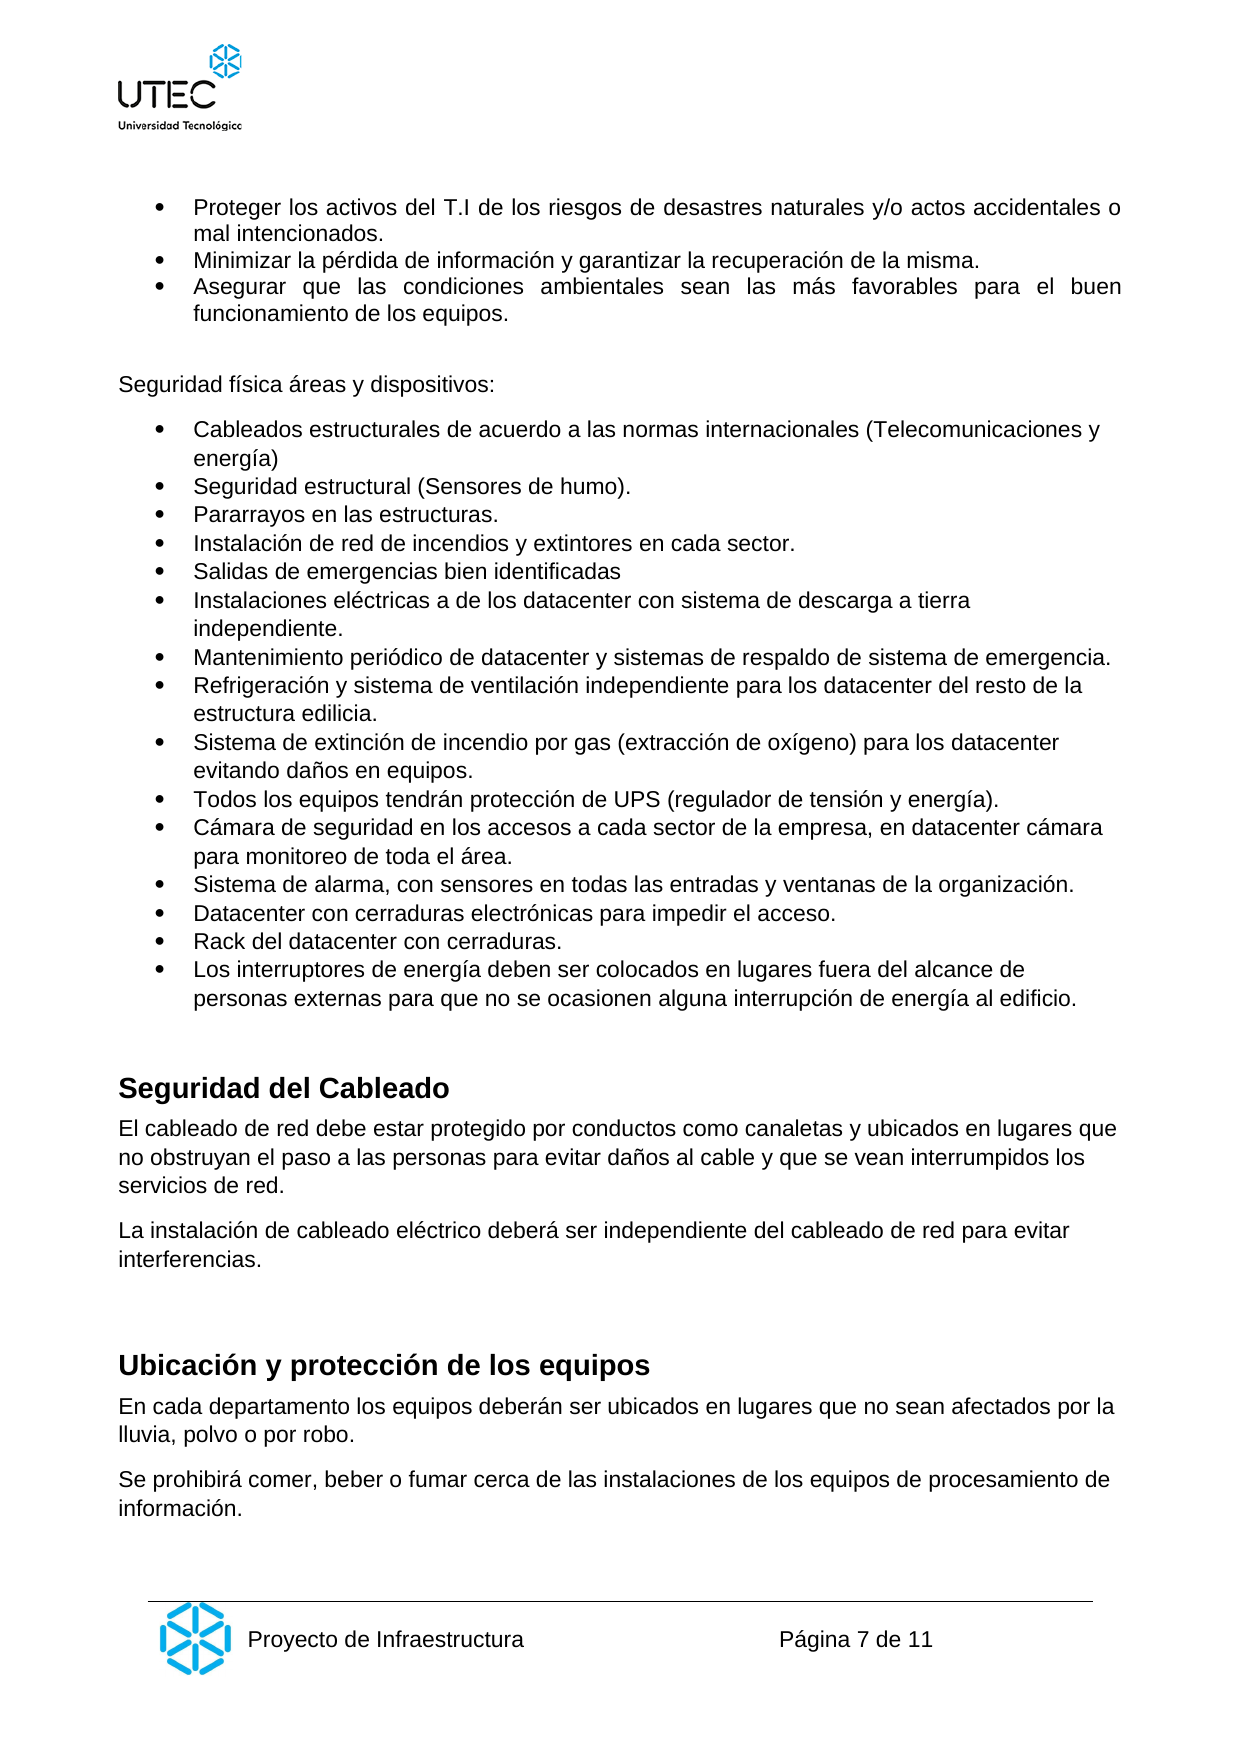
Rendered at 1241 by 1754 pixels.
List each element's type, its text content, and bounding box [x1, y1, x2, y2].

picture [232, 44, 242, 55]
text Seguridad física áreas y dispositivos: [118, 371, 1122, 397]
picture [216, 66, 224, 75]
picture [228, 66, 236, 74]
list Datacenter con cerraduras electrónicas para impedir el acceso. [156, 899, 1122, 926]
picture [158, 1602, 233, 1677]
list Rack del datacenter con cerraduras. [156, 928, 1122, 954]
text En cada departamento los equipos deberán ser ubicados en lugares que no sean afectados por la lluvia, polvo o por robo. [118, 1393, 1122, 1448]
list Instalación de red de incendios y extintores en cada sector. [156, 530, 1122, 556]
picture [213, 57, 221, 67]
list Salidas de emergencias bien identificadas [156, 558, 1122, 584]
list Seguridad estructural (Sensores de humo). [156, 473, 1122, 499]
text Se prohibirá comer, beber o fumar cerca de las instalaciones de los equipos de procesamiento de información. [118, 1466, 1122, 1521]
subtitle Seguridad del Cableado [118, 1071, 1122, 1104]
list Sistema de extinción de incendio por gas (extracción de oxígeno) para los datacenter evitando daños en equipos. [156, 729, 1122, 784]
list Asegurar que las condiciones ambientales sean las más favorables para el buen funcionamiento de los equipos. [156, 273, 1122, 326]
list Minimizar la pérdida de información y garantizar la recuperación de la misma. [156, 247, 1122, 273]
picture [228, 48, 236, 57]
subtitle Ubicación y protección de los equipos [118, 1348, 1122, 1382]
text El cableado de red debe estar protegido por conductos como canaletas y ubicados en lugares que no obstruyan el paso a las personas para evitar daños al cable y que se vean interrumpidos los servicios de red. [118, 1115, 1122, 1198]
list Todos los equipos tendrán protección de UPS (regulador de tensión y energía). [156, 786, 1122, 812]
list Cableados estructurales de acuerdo a las normas internacionales (Telecomunicaciones y energía) [156, 416, 1122, 471]
list Pararrayos en las estructuras. [156, 501, 1122, 528]
list Sistema de alarma, con sensores en todas las entradas y ventanas de la organización. [156, 871, 1122, 897]
text La instalación de cableado eléctrico deberá ser independiente del cableado de red para evitar interferencias. [118, 1217, 1122, 1272]
list Los interruptores de energía deben ser colocados en lugares fuera del alcance de personas externas para que no se ocasionen alguna interrupción de energía al edificio. [156, 956, 1122, 1011]
picture [118, 44, 242, 131]
picture [231, 57, 239, 66]
picture [216, 48, 224, 58]
list Mantenimiento periódico de datacenter y sistemas de respaldo de sistema de emergencia. [156, 643, 1122, 670]
list Proteger los activos del T.I de los riesgos de desastres naturales y/o actos accidentales o mal intencionados. [156, 194, 1122, 247]
list Refrigeración y sistema de ventilación independiente para los datacenter del resto de la estructura edilicia. [156, 672, 1122, 727]
list Cámara de seguridad en los accesos a cada sector de la empresa, en datacenter cámara para monitoreo de toda el área. [156, 814, 1122, 869]
list Instalaciones eléctricas a de los datacenter con sistema de descarga a tierra independiente. [156, 587, 1122, 641]
